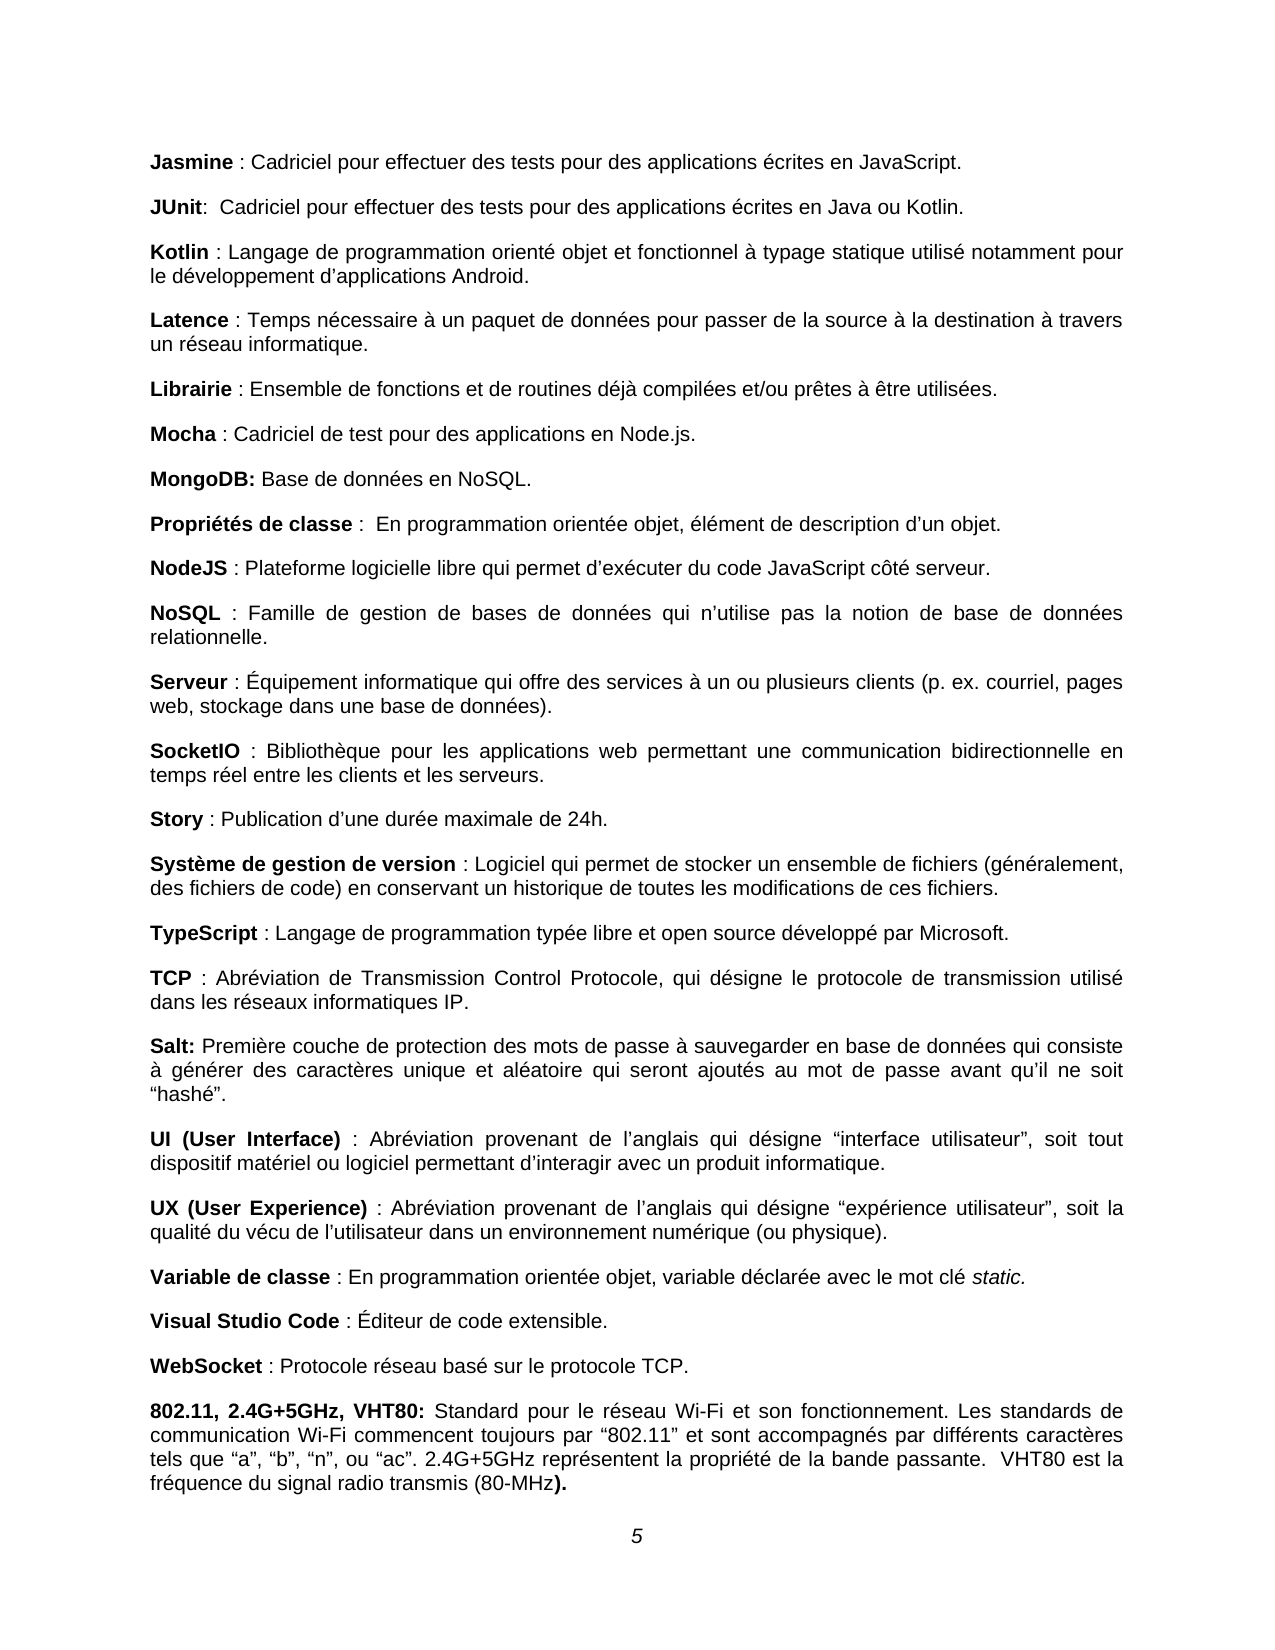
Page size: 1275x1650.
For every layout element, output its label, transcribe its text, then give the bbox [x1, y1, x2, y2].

text Visual Studio Code : Éditeur de code extensible. [150, 1309, 1125, 1333]
text Propriétés de classe : En programmation orientée objet, élément de description d’un objet. [150, 511, 1125, 535]
text Salt: Première couche de protection des mots de passe à sauvegarder en base de données qui consiste à générer des caractères unique et aléatoire qui seront ajoutés au mot de passe avant qu’il ne soit “hashé”. [150, 1034, 1125, 1106]
text UX (User Experience) : Abréviation provenant de l’anglais qui désigne “expérience utilisateur”, soit la qualité du vécu de l’utilisateur dans un environnement numérique (ou physique). [150, 1196, 1125, 1244]
text NodeJS : Plateforme logicielle libre qui permet d’exécuter du code JavaScript côté serveur. [150, 556, 1125, 580]
text TCP : Abréviation de Transmission Control Protocole, qui désigne le protocole de transmission utilisé dans les réseaux informatiques IP. [150, 966, 1125, 1013]
text Latence : Temps nécessaire à un paquet de données pour passer de la source à la destination à travers un réseau informatique. [150, 308, 1125, 356]
text UI (User Interface) : Abréviation provenant de l’anglais qui désigne “interface utilisateur”, soit tout dispositif matériel ou logiciel permettant d’interagir avec un produit informatique. [150, 1127, 1125, 1175]
text TypeScript : Langage de programmation typée libre et open source développé par Microsoft. [150, 921, 1125, 945]
text Story : Publication d’une durée maximale de 24h. [150, 807, 1125, 831]
text Serveur : Équipement informatique qui offre des services à un ou plusieurs clients (p. ex. courriel, pages web, stockage dans une base de données). [150, 670, 1125, 718]
text 802.11, 2.4G+5GHz, VHT80: Standard pour le réseau Wi-Fi et son fonctionnement. Les standards de communication Wi-Fi commencent toujours par “802.11” et sont accompagnés par différents caractères tels que “a”, “b”, “n”, ou “ac”. 2.4G+5GHz représentent la propriété de la bande passante. VHT80 est la fréquence du signal radio transmis (80-MHz). [150, 1399, 1125, 1495]
text MongoDB: Base de données en NoSQL. [150, 467, 1125, 491]
text Mocha : Cadriciel de test pour des applications en Node.js. [150, 422, 1125, 446]
text Kotlin : Langage de programmation orienté objet et fonctionnel à typage statique utilisé notamment pour le développement d’applications Android. [150, 239, 1125, 287]
text NoSQL : Famille de gestion de bases de données qui n’utilise pas la notion de base de données relationnelle. [150, 601, 1125, 649]
text JUnit: Cadriciel pour effectuer des tests pour des applications écrites en Java ou Kotlin. [150, 195, 1125, 219]
text Variable de classe : En programmation orientée objet, variable déclarée avec le mot clé static. [150, 1264, 1125, 1288]
text Système de gestion de version : Logiciel qui permet de stocker un ensemble de fichiers (généralement, des fichiers de code) en conservant un historique de toutes les modifications de ces fichiers. [150, 852, 1125, 900]
text WebSocket : Protocole réseau basé sur le protocole TCP. [150, 1354, 1125, 1378]
text SocketIO : Bibliothèque pour les applications web permettant une communication bidirectionnelle en temps réel entre les clients et les serveurs. [150, 738, 1125, 786]
text Jasmine : Cadriciel pour effectuer des tests pour des applications écrites en JavaScript. [150, 150, 1125, 174]
text Librairie : Ensemble de fonctions et de routines déjà compilées et/ou prêtes à être utilisées. [150, 377, 1125, 401]
